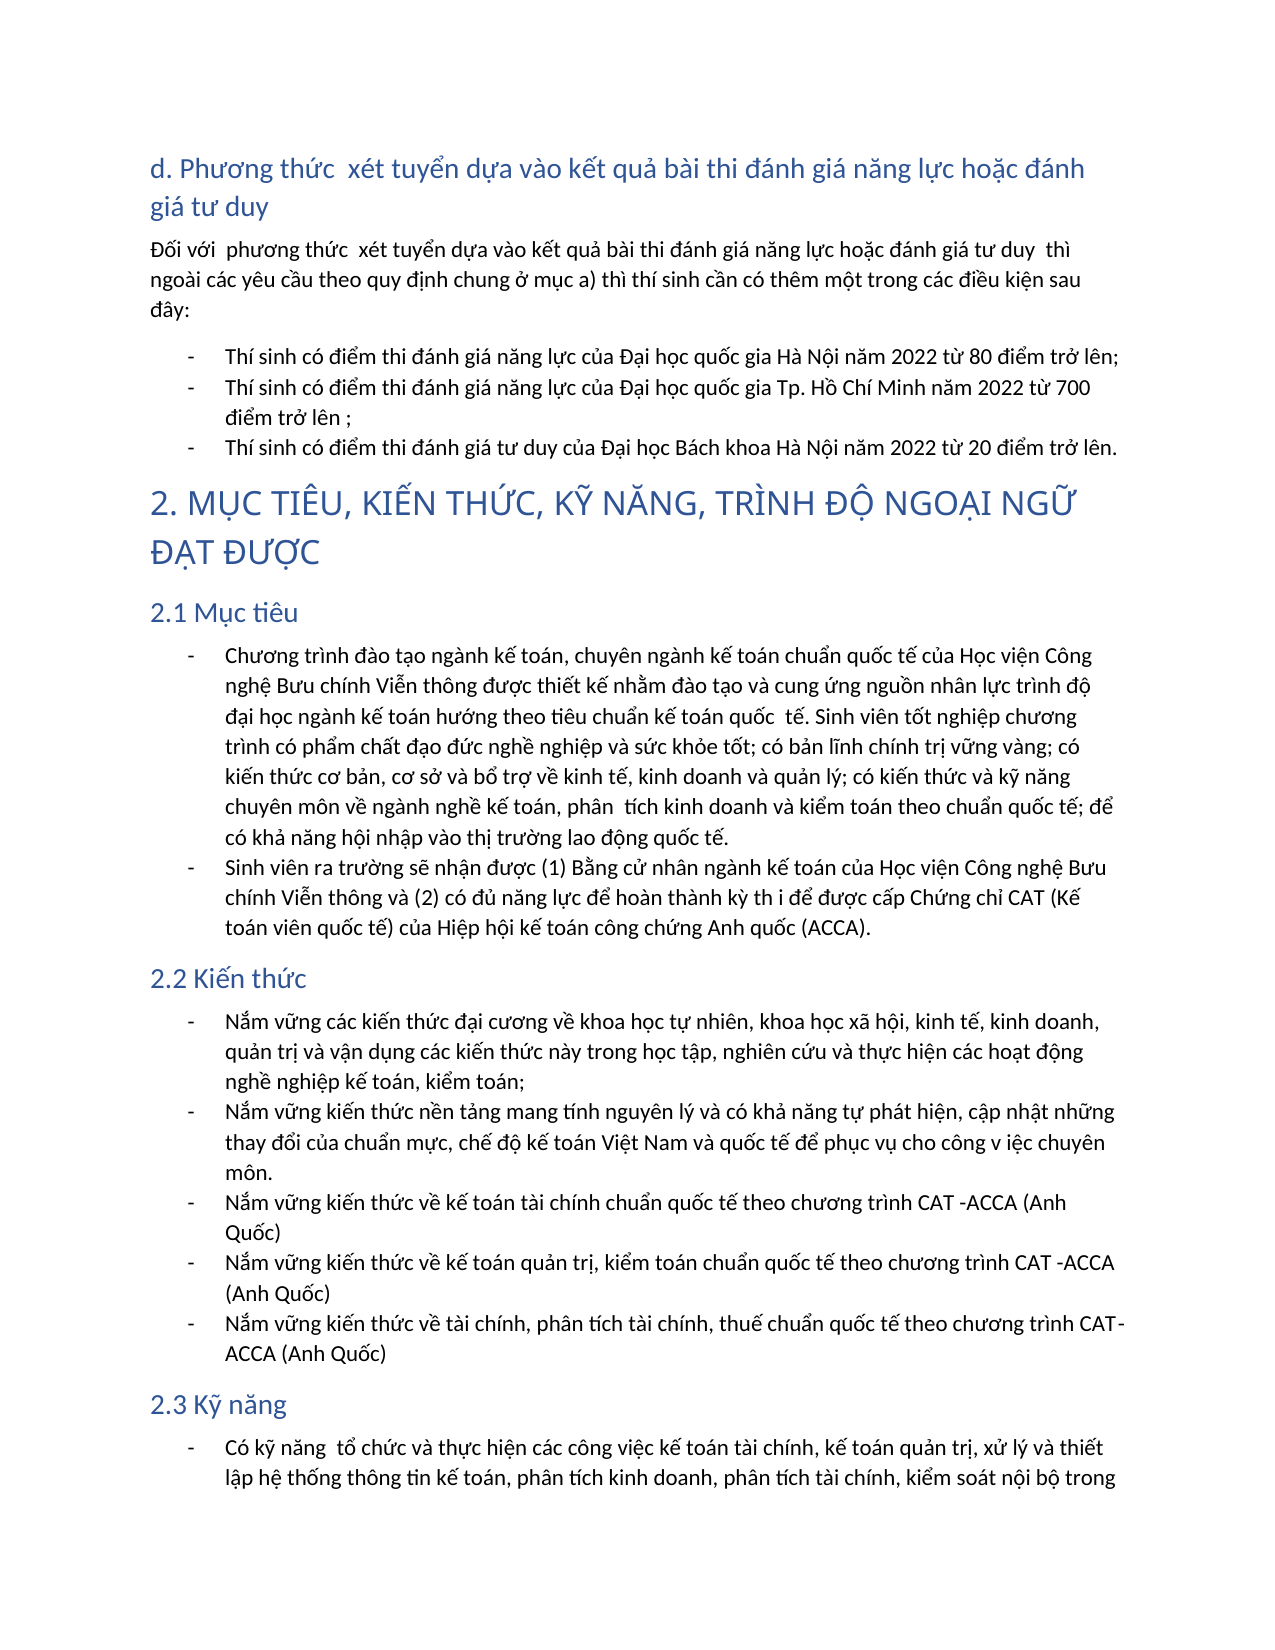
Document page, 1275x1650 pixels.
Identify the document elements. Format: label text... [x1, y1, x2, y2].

subtitle 2. MỤC TIÊU, KIẾN THỨC, KỸ NĂNG, TRÌNH ĐỘ NGOẠI NGỮ ĐẠT ĐƯỢC [150, 480, 1125, 574]
subtitle 2.3 Kỹ năng [150, 1386, 1125, 1422]
text Đối với phương thức xét tuyển dựa vào kết quả bài thi đánh giá năng lực hoặc đánh giá tư duy thì ngoài các yêu cầu theo quy định chung ở mục a) thì thí sinh cần có thêm một trong các điều kiện sau đây: [150, 235, 1125, 324]
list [187, 1433, 1125, 1491]
list Sinh viên ra trường sẽ nhận được (1) Bằng cử nhân ngành kế toán của Học viện Công nghệ Bưu chính Viễn thông và (2) có đủ năng lực để hoàn thành kỳ th i để được cấp Chứng chỉ CAT (Kế toán viên quốc tế) của Hiệp hội kế toán công chứng Anh quốc (ACCA). [187, 853, 1125, 941]
list Chương trình đào tạo ngành kế toán, chuyên ngành kế toán chuẩn quốc tế của Học viện Công nghệ Bưu chính Viễn thông được thiết kế nhằm đào tạo và cung ứng nguồn nhân lực trình độ đại học ngành kế toán hướng theo tiêu chuẩn kế toán quốc tế. Sinh viên tốt nghiệp chương trình có phẩm chất đạo đức nghề nghiệp và sức khỏe tốt; có bản lĩnh chính trị vững vàng; có kiến thức cơ bản, cơ sở và bổ trợ về kinh tế, kinh doanh và quản lý; có kiến thức và kỹ năng chuyên môn về ngành nghề kế toán, phân tích kinh doanh và kiểm toán theo chuẩn quốc tế; để có khả năng hội nhập vào thị trường lao động quốc tế. [187, 641, 1125, 851]
list Nắm vững kiến thức về kế toán tài chính chuẩn quốc tế theo chương trình CAT -ACCA (Anh Quốc) [187, 1188, 1125, 1246]
subtitle d. Phương thức xét tuyển dựa vào kết quả bài thi đánh giá năng lực hoặc đánh giá tư duy [150, 150, 1125, 224]
list Thí sinh có điểm thi đánh giá năng lực của Đại học quốc gia Tp. Hồ Chí Minh năm 2022 từ 700 điểm trở lên ; [187, 373, 1125, 431]
subtitle 2.1 Mục tiêu [150, 594, 1125, 630]
list Nắm vững kiến thức về kế toán quản trị, kiểm toán chuẩn quốc tế theo chương trình CAT -ACCA (Anh Quốc) [187, 1248, 1125, 1307]
list Nắm vững kiến thức nền tảng mang tính nguyên lý và có khả năng tự phát hiện, cập nhật những thay đổi của chuẩn mực, chế độ kế toán Việt Nam và quốc tế để phục vụ cho công v iệc chuyên môn. [187, 1097, 1125, 1186]
list Thí sinh có điểm thi đánh giá năng lực của Đại học quốc gia Hà Nội năm 2022 từ 80 điểm trở lên; [187, 342, 1125, 371]
list Nắm vững kiến thức về tài chính, phân tích tài chính, thuế chuẩn quốc tế theo chương trình CAT-ACCA (Anh Quốc) [187, 1309, 1125, 1367]
list Nắm vững các kiến thức đại cương về khoa học tự nhiên, khoa học xã hội, kinh tế, kinh doanh, quản trị và vận dụng các kiến thức này trong học tập, nghiên cứu và thực hiện các hoạt động nghề nghiệp kế toán, kiểm toán; [187, 1007, 1125, 1095]
list Thí sinh có điểm thi đánh giá tư duy của Đại học Bách khoa Hà Nội năm 2022 từ 20 điểm trở lên. [187, 433, 1125, 461]
subtitle 2.2 Kiến thức [150, 960, 1125, 996]
